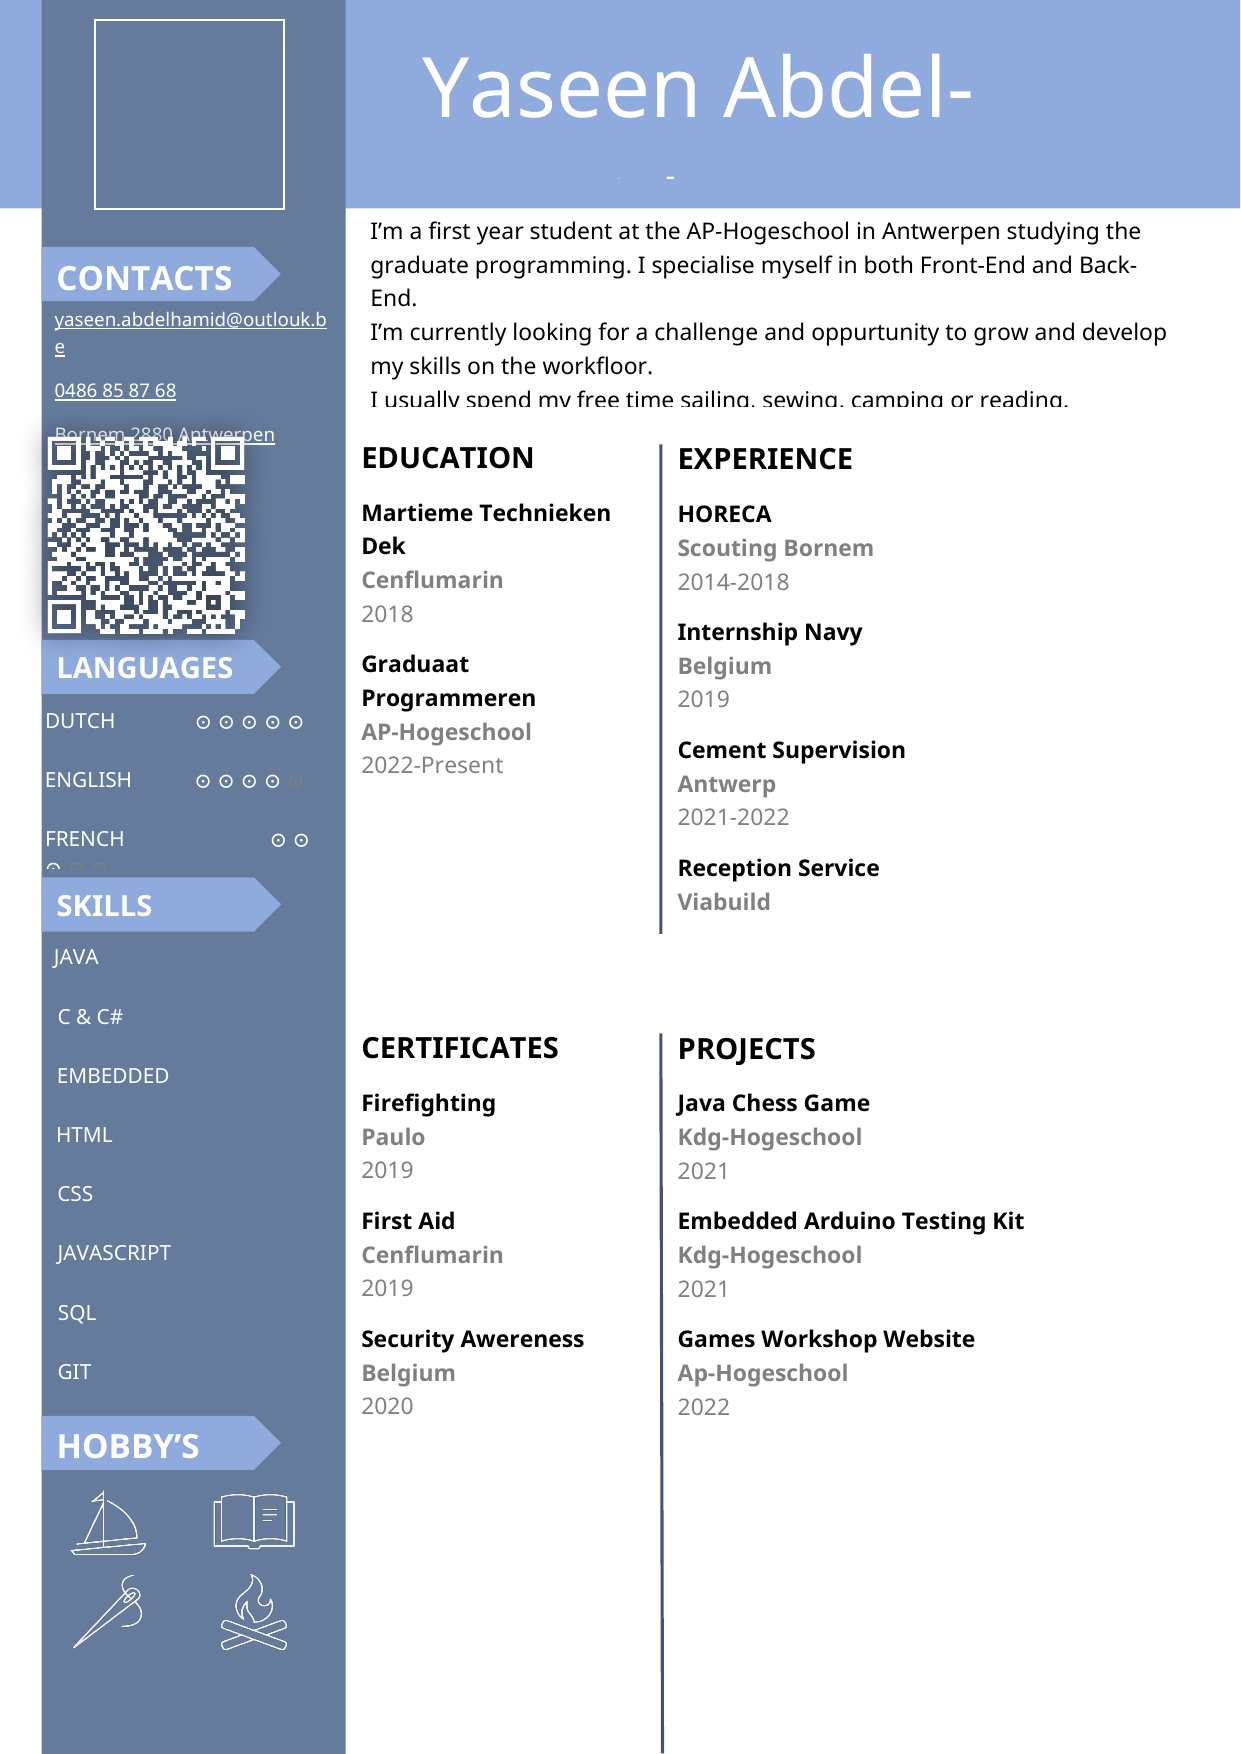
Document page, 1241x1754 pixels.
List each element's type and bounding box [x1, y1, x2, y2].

picture [42, 431, 249, 638]
picture [205, 1568, 303, 1656]
picture [205, 1479, 303, 1567]
picture [59, 1480, 157, 1656]
